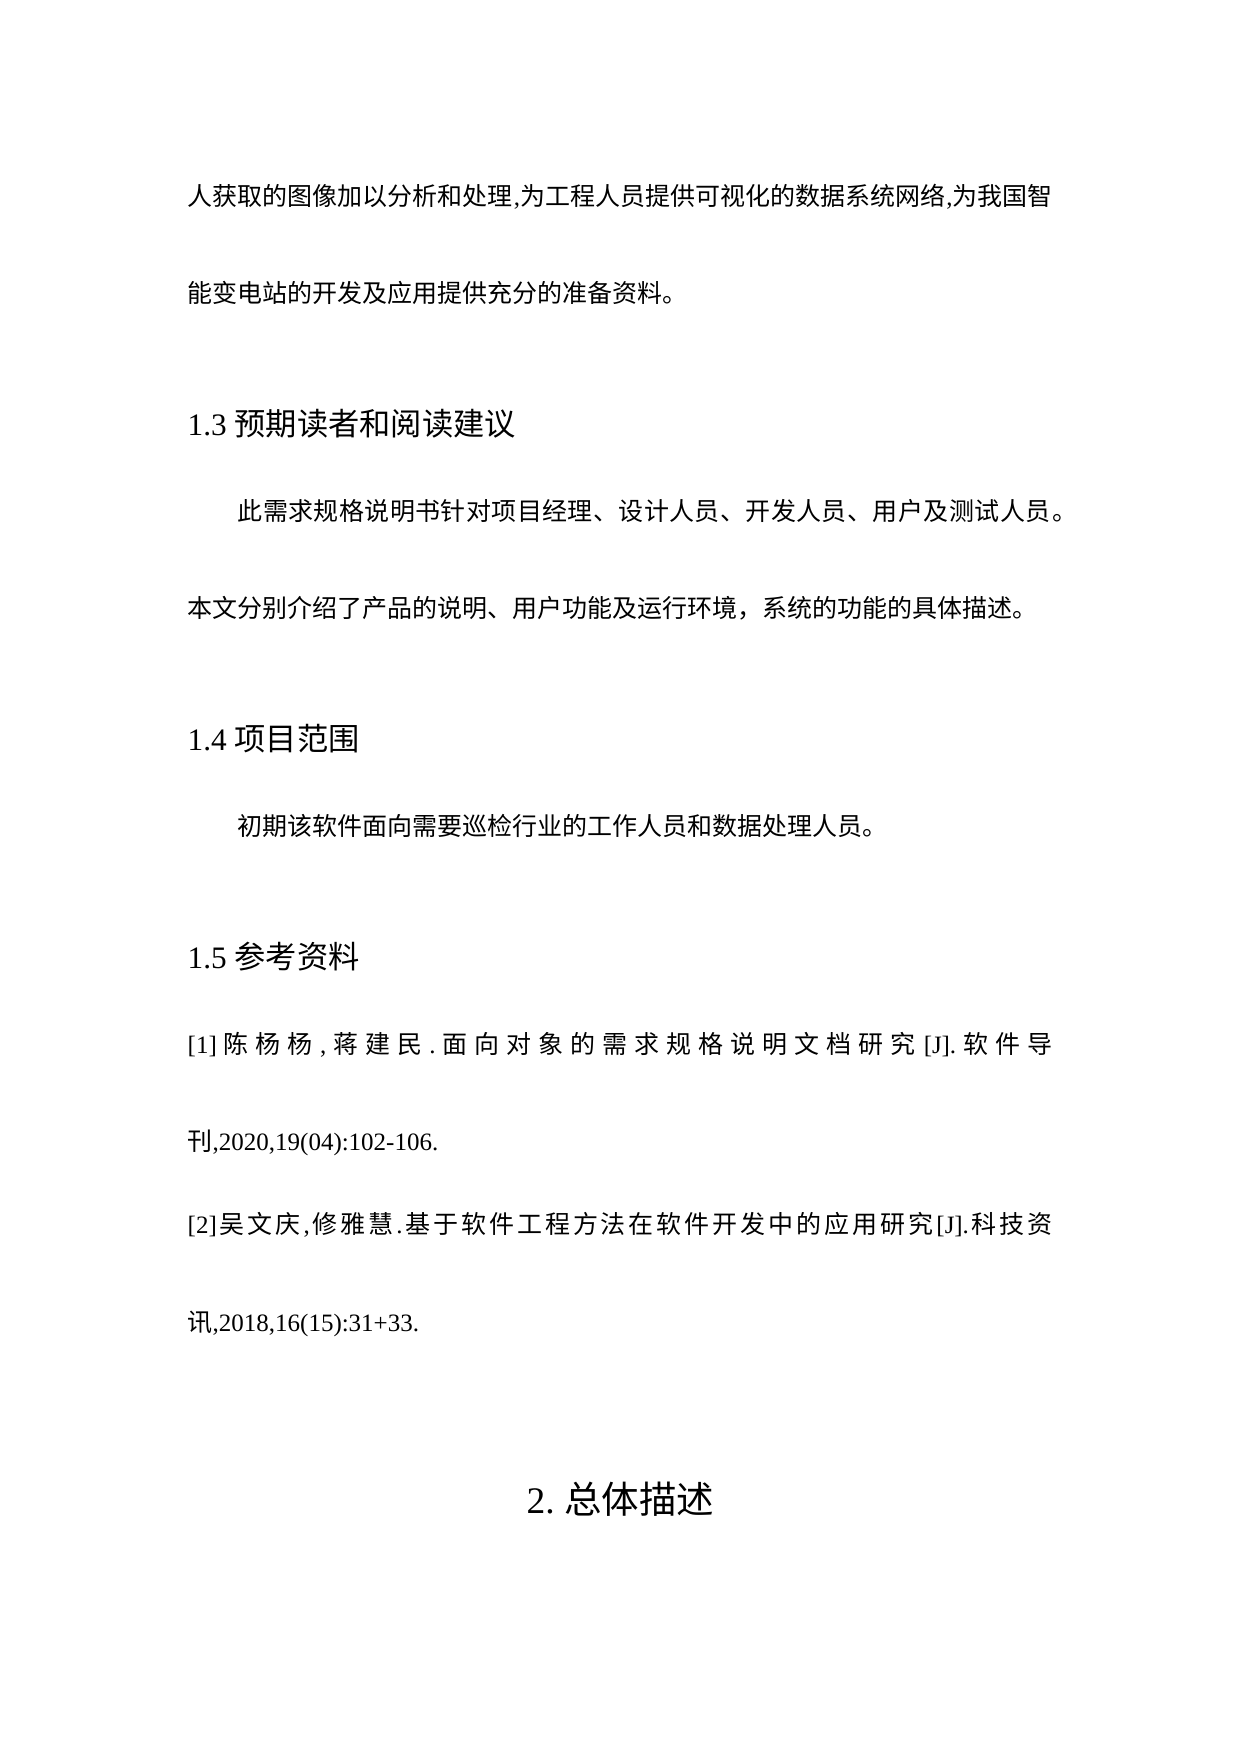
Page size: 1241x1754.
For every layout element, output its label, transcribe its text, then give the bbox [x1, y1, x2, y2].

list 此需求规格说明书针对项目经理、设计人员、开发人员、用户及测试人员。本文分别介绍了产品的说明、用户功能及运行环境，系统的功能的具体描述。 [187, 477, 1053, 639]
list 1.5 参考资料 [187, 922, 1053, 987]
list 1.4 项目范围 [187, 704, 1053, 769]
list 初期该软件面向需要巡检行业的工作人员和数据处理人员。 [187, 792, 1053, 857]
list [187, 162, 1053, 324]
list [2]吴文庆,修雅慧.基于软件工程方法在软件开发中的应用研究[J].科技资讯,2018,16(15):31+33. [187, 1190, 1053, 1353]
list 预期读者和阅读建议 [187, 389, 1053, 454]
list [1]陈杨杨,蒋建民.面向对象的需求规格说明文档研究[J].软件导刊,2020,19(04):102-106. [187, 1010, 1053, 1172]
list 总体描述 [187, 1465, 1053, 1530]
